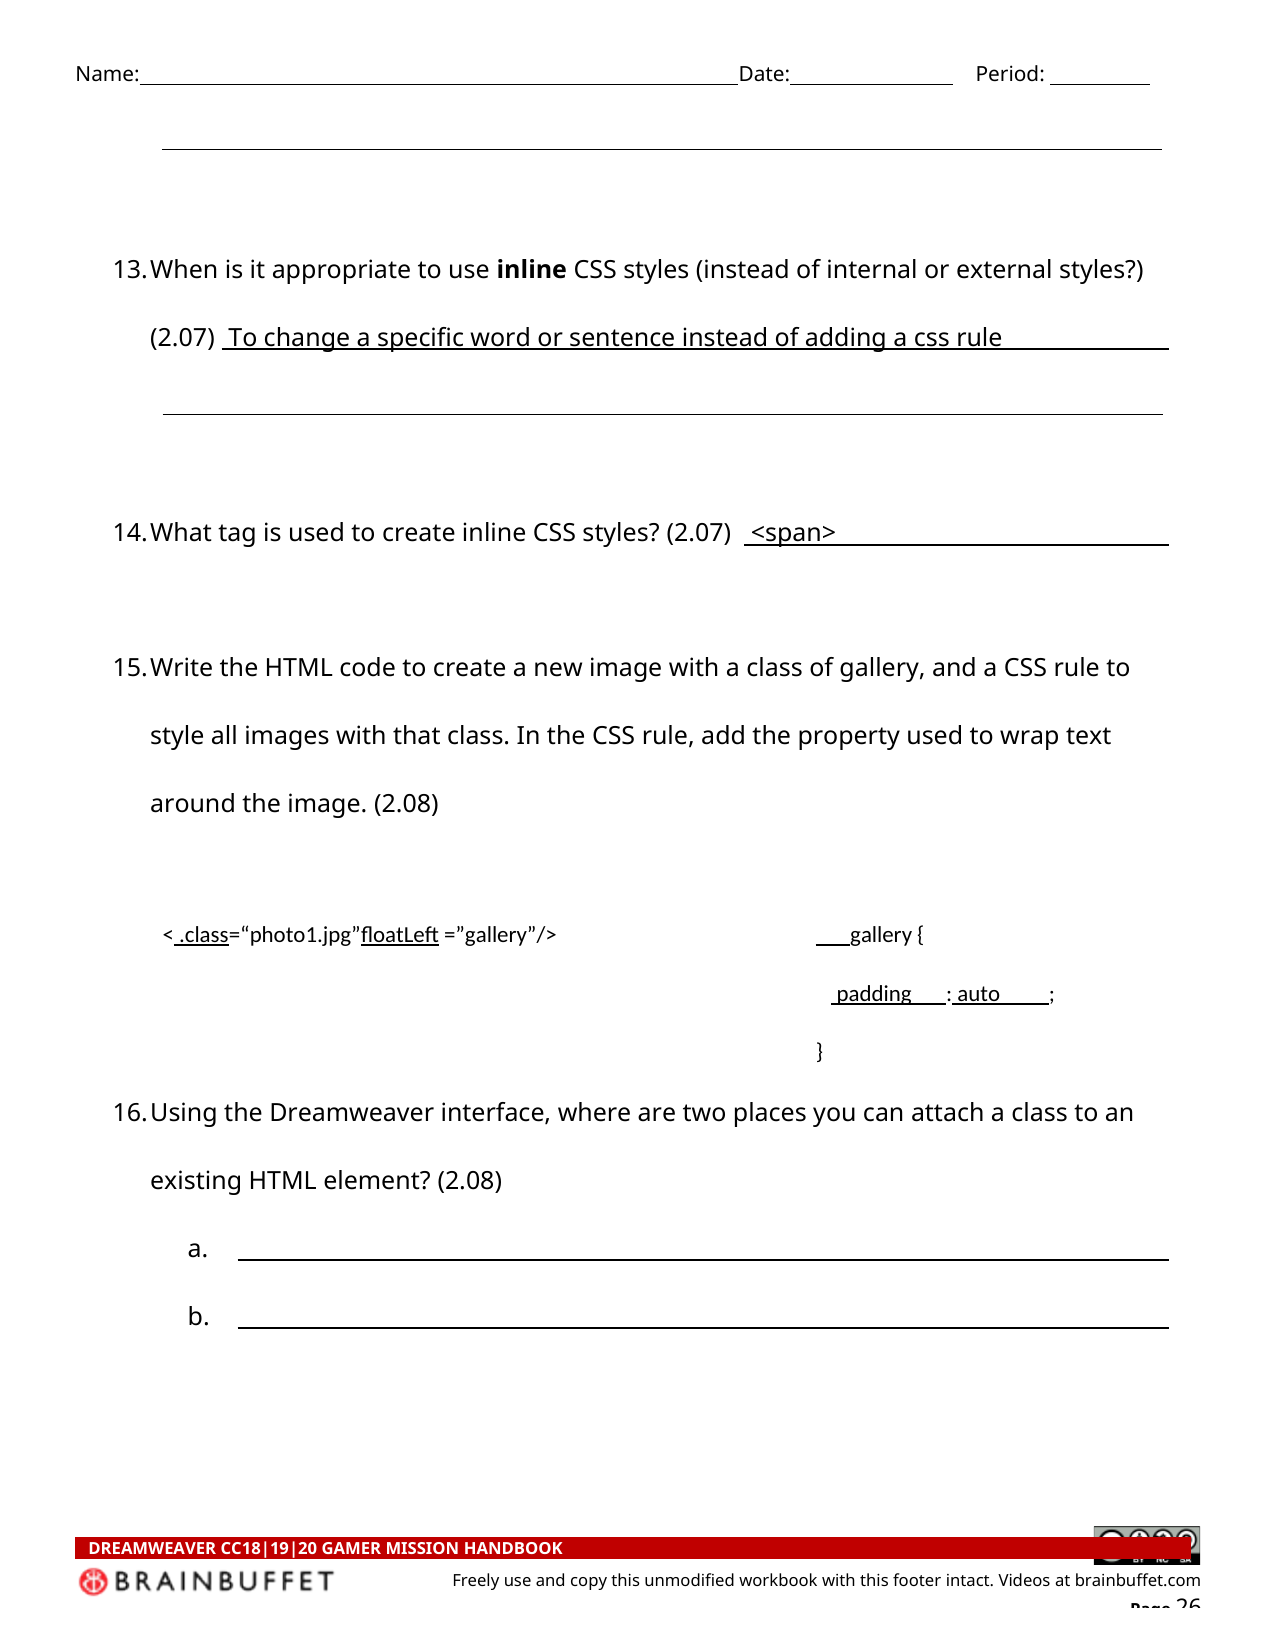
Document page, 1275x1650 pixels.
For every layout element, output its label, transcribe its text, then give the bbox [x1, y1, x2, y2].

list When is it appropriate to use inline CSS styles (instead of internal or external styles?) (2.07) To change a specific word or sentence instead of adding a css rule [112, 252, 1169, 354]
picture [71, 1562, 344, 1603]
list Using the Dreamweaver interface, where are two places you can attach a class to an existing HTML element? (2.08) [112, 1095, 1154, 1197]
picture [1093, 1526, 1200, 1565]
list What tag is used to create inline CSS styles? (2.07) <span> [112, 515, 1214, 549]
table_header < .class=“photo1.jpg”floatLeft =”gallery”/> [141, 924, 708, 1065]
list Write the HTML code to create a new image with a class of gallery, and a CSS rule to style all images with that class. In the CSS rule, add the property used to wrap text around the image. (2.08) [112, 650, 1176, 820]
table_header gallery { padding : auto ; } [708, 924, 1076, 1065]
